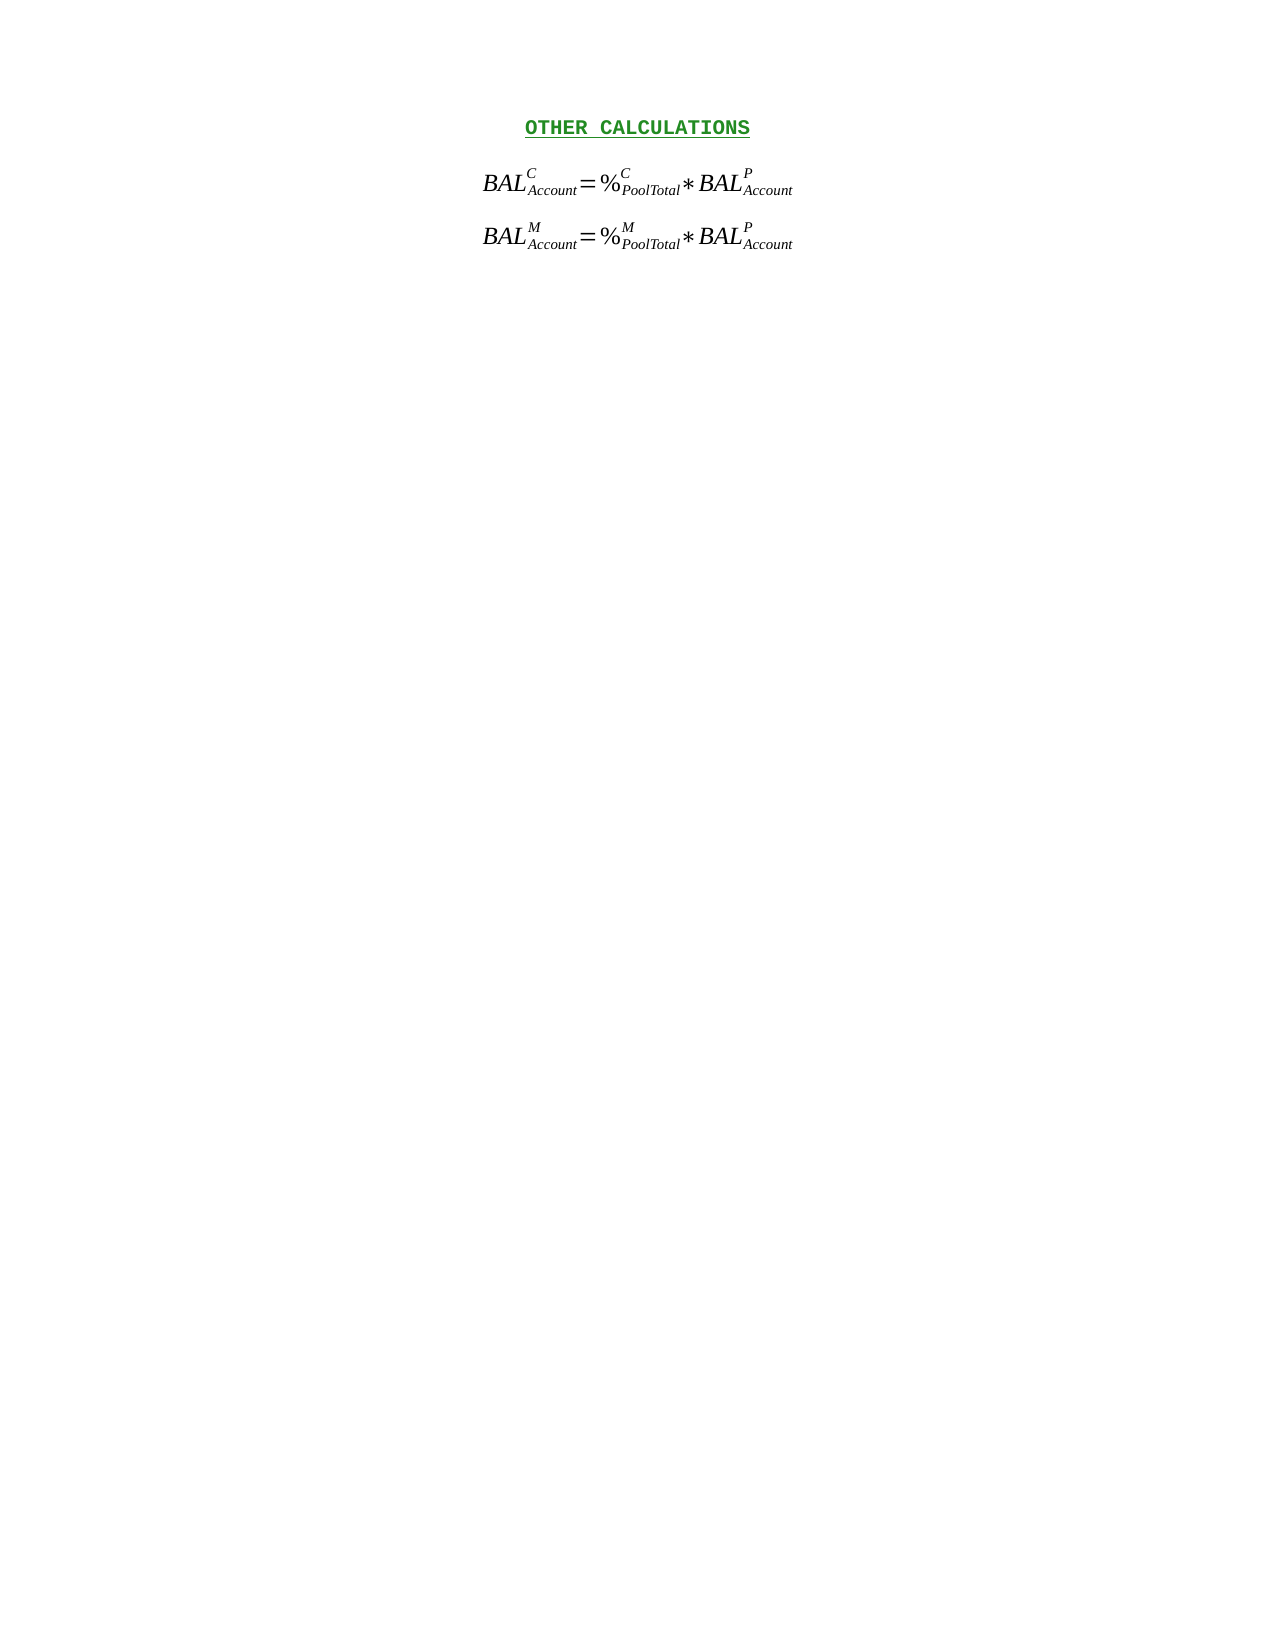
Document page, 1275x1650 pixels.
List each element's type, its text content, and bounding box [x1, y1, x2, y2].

text OTHER CALCULATIONS [75, 117, 1200, 141]
